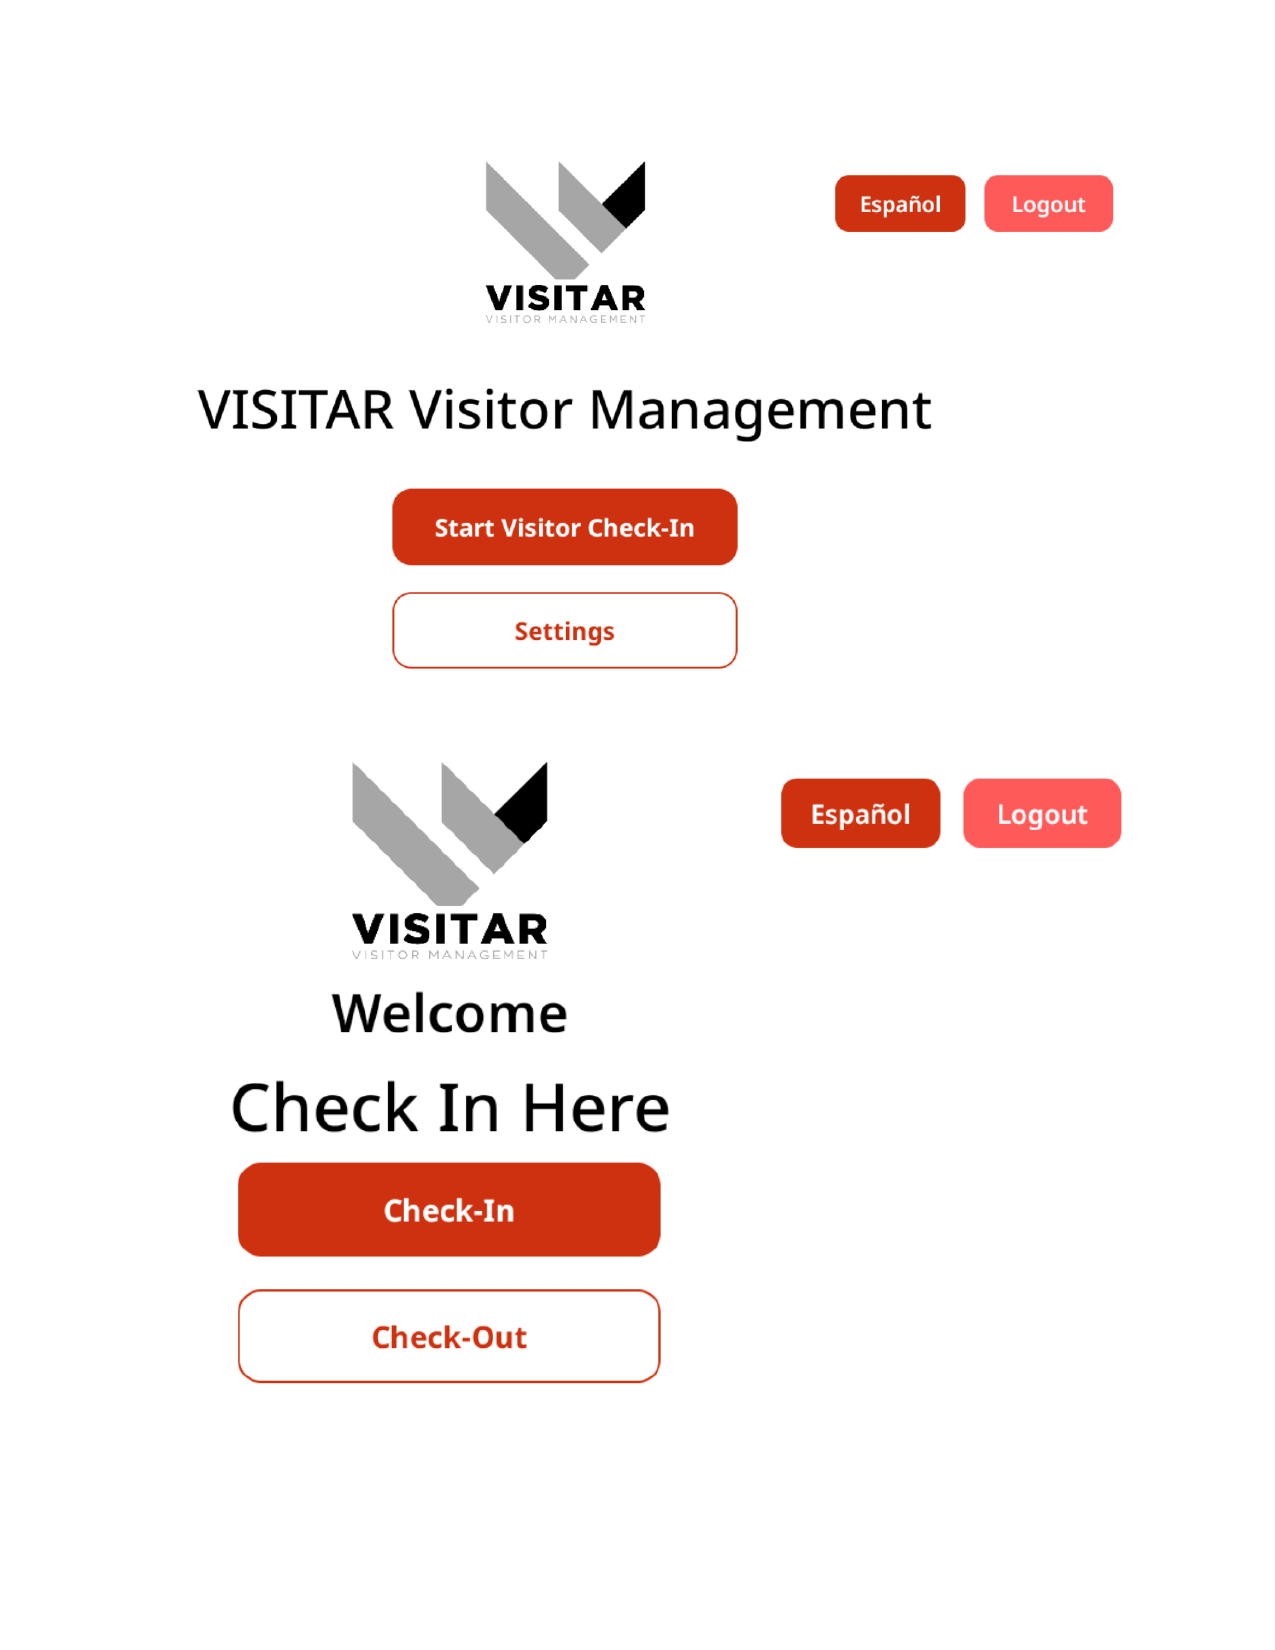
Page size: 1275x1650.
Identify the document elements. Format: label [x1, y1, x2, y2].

picture [150, 150, 1125, 687]
picture [150, 753, 1125, 1414]
